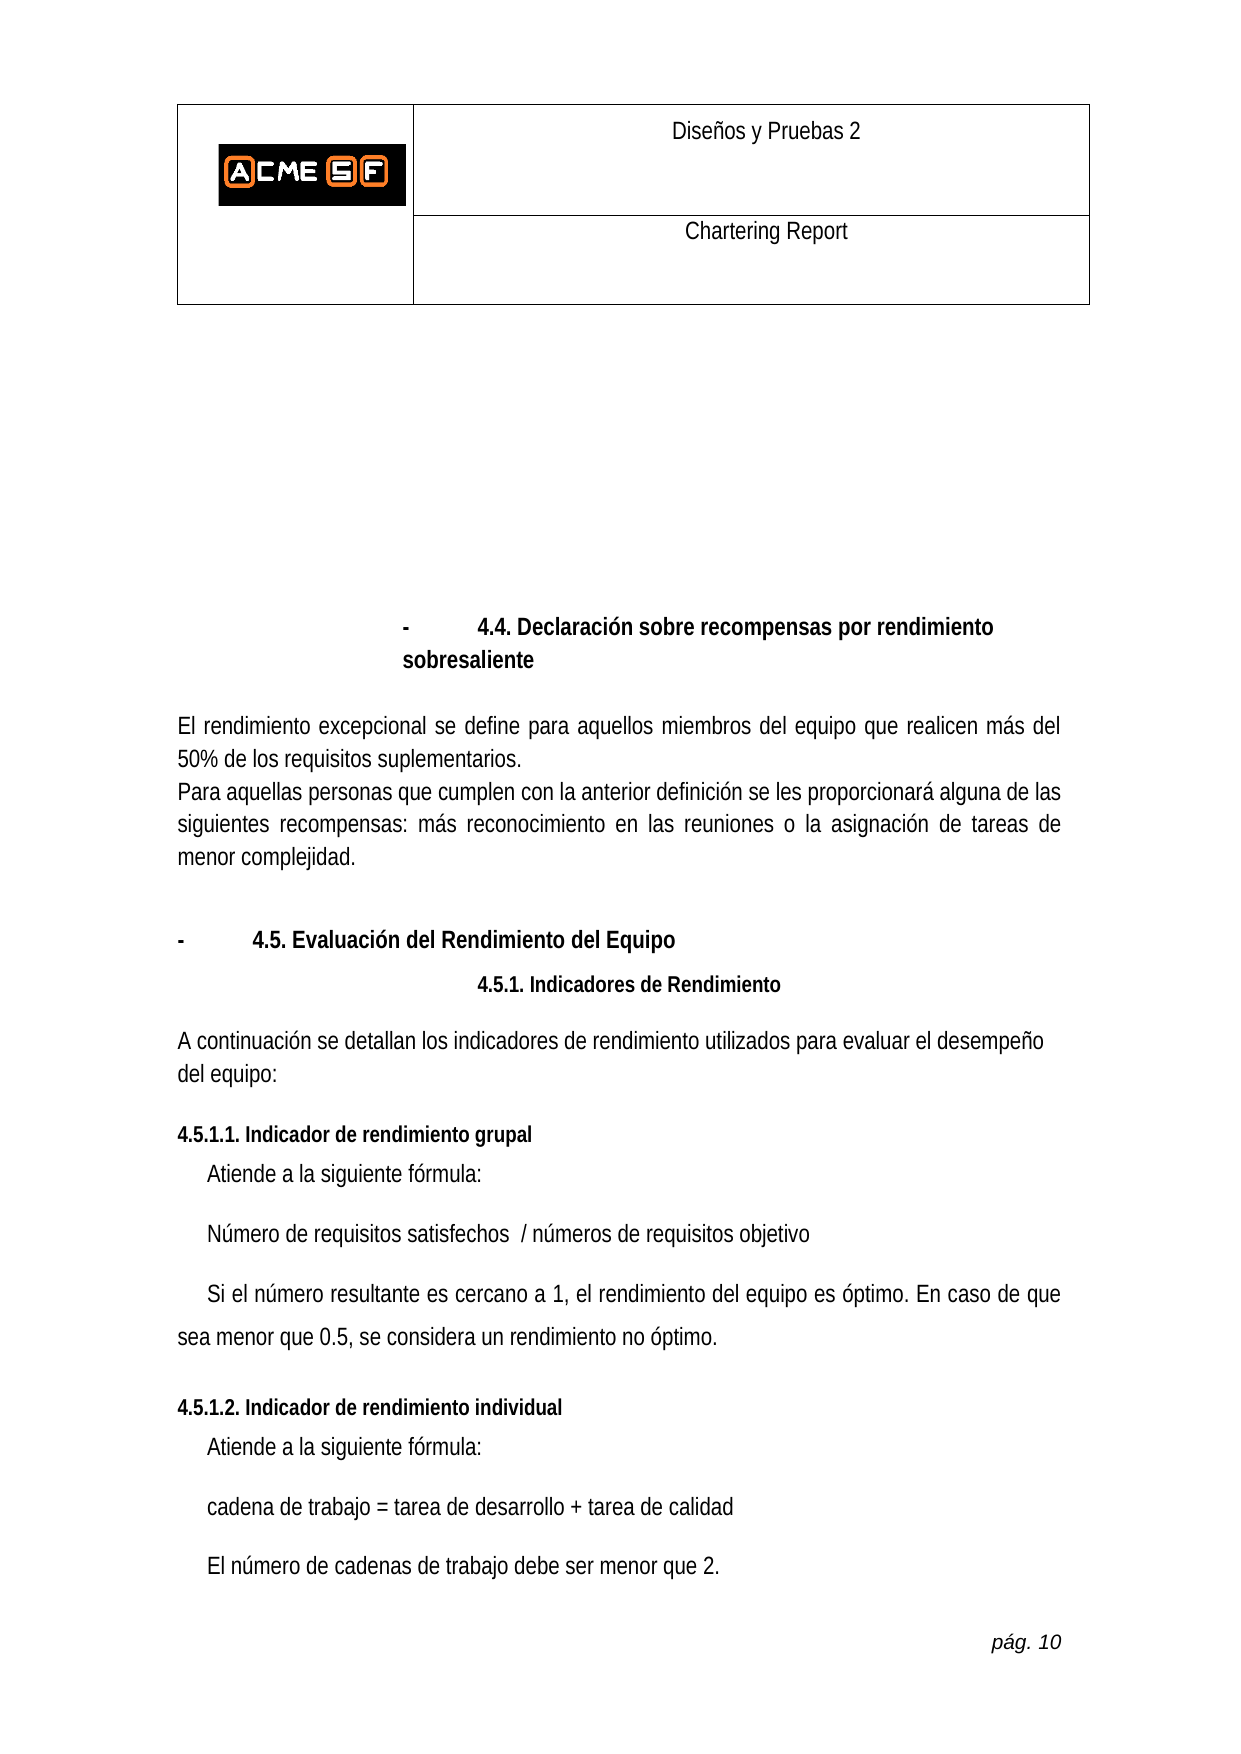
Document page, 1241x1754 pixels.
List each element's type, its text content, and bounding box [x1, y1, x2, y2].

text Si el número resultante es cercano a 1, el rendimiento del equipo es óptimo. En caso de que sea menor que 0.5, se considera un rendimiento no óptimo. [177, 1279, 1063, 1350]
subtitle 4.5. Evaluación del Rendimiento del Equipo [177, 925, 1063, 954]
text Atiende a la siguiente fórmula: [177, 1159, 1063, 1188]
text El número de cadenas de trabajo debe ser menor que 2. [177, 1551, 1063, 1580]
text A continuación se detallan los indicadores de rendimiento utilizados para evaluar el desempeño del equipo: [177, 1026, 1063, 1087]
text Atiende a la siguiente fórmula: [177, 1432, 1063, 1461]
text El rendimiento excepcional se define para aquellos miembros del equipo que realicen más del 50% de los requisitos suplementarios. [177, 711, 1063, 772]
text Para aquellas personas que cumplen con la anterior definición se les proporcionará alguna de las siguientes recompensas: más reconocimiento en las reuniones o la asignación de tareas de menor complejidad. [177, 777, 1063, 871]
subtitle 4.4. Declaración sobre recompensas por rendimiento sobresaliente [402, 612, 1063, 673]
subtitle 4.5.1. Indicadores de Rendimiento [477, 971, 1063, 997]
text cadena de trabajo = tarea de desarrollo + tarea de calidad [177, 1492, 1063, 1520]
subtitle 4.5.1.2. Indicador de rendimiento individual [177, 1394, 1063, 1420]
subtitle 4.5.1.1. Indicador de rendimiento grupal [177, 1121, 1063, 1147]
text Número de requisitos satisfechos / números de requisitos objetivo [177, 1219, 1063, 1248]
picture [218, 144, 406, 206]
